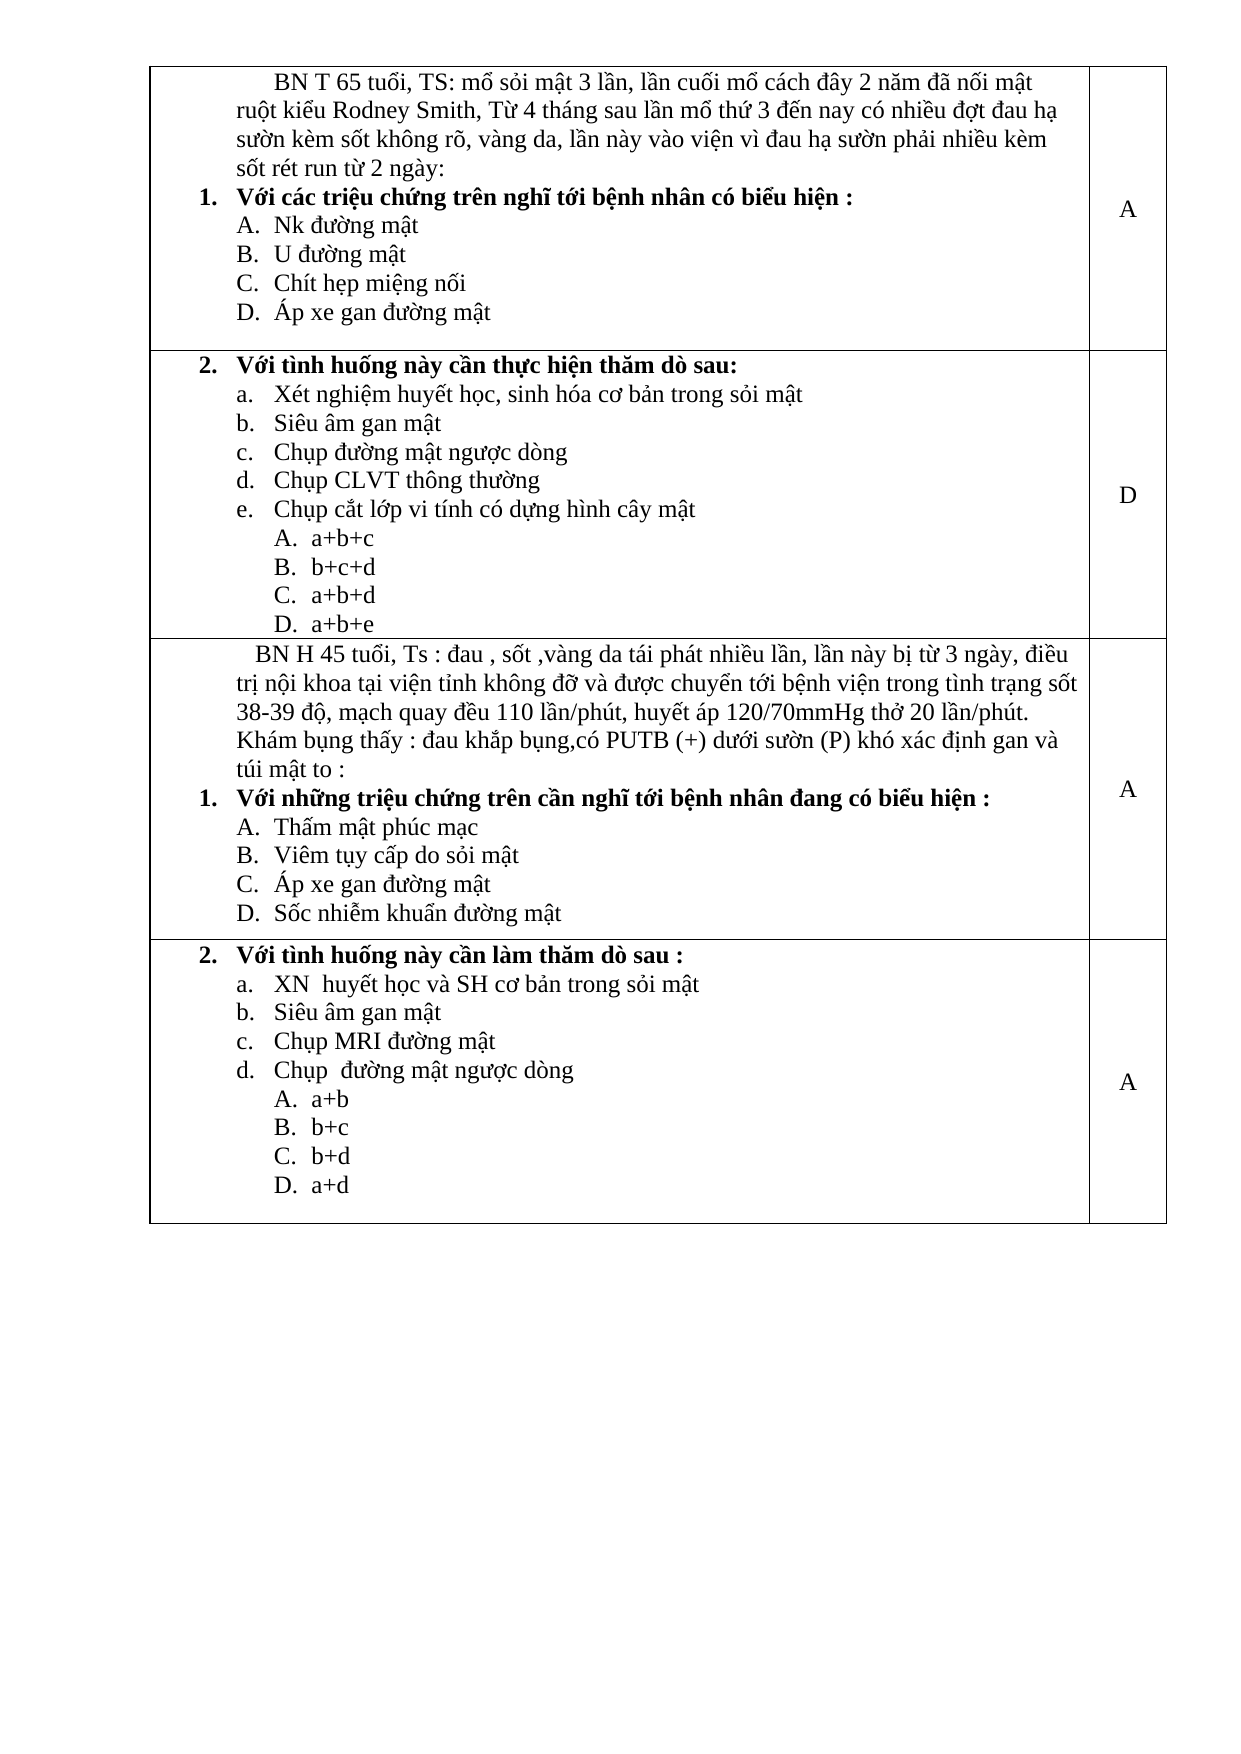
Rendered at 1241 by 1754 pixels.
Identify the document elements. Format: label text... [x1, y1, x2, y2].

table_cell Với tình huống này cần làm thăm dò sau : XN huyết học và SH cơ bản trong sỏi mật Siêu âm gan mật Chụp MRI đường mật Chụp đường mật ngược dòng a+b b+c b+d a+d [151, 940, 1089, 1223]
table_cell A [1090, 67, 1166, 349]
table_cell D [1090, 351, 1166, 638]
table_cell Với tình huống này cần thực hiện thăm dò sau: Xét nghiệm huyết học, sinh hóa cơ bản trong sỏi mật Siêu âm gan mật Chụp đường mật ngược dòng Chụp CLVT thông thường Chụp cắt lớp vi tính có dựng hình cây mật a+b+c b+c+d a+b+d a+b+e [151, 351, 1089, 638]
table_cell A [1090, 639, 1166, 939]
table_cell BN H 45 tuổi, Ts : đau , sốt ,vàng da tái phát nhiều lần, lần này bị từ 3 ngày, điều trị nội khoa tại viện tỉnh không đỡ và được chuyển tới bệnh viện trong tình trạng sốt 38-39 độ, mạch quay đều 110 lần/phút, huyết áp 120/70mmHg thở 20 lần/phút. Khám bụng thấy : đau khắp bụng,có PUTB (+) dưới sườn (P) khó xác định gan và túi mật to : Với những triệu chứng trên cần nghĩ tới bệnh nhân đang có biểu hiện : Thấm mật phúc mạc Viêm tụy cấp do sỏi mật Áp xe gan đường mật Sốc nhiễm khuẩn đường mật [151, 639, 1089, 939]
table_cell A [1090, 940, 1166, 1223]
table_cell BN T 65 tuổi, TS: mổ sỏi mật 3 lần, lần cuối mổ cách đây 2 năm đã nối mật ruột kiểu Rodney Smith, Từ 4 tháng sau lần mổ thứ 3 đến nay có nhiều đợt đau hạ sườn kèm sốt không rõ, vàng da, lần này vào viện vì đau hạ sườn phải nhiều kèm sốt rét run từ 2 ngày: Với các triệu chứng trên nghĩ tới bệnh nhân có biểu hiện : Nk đường mật U đường mật Chít hẹp miệng nối Áp xe gan đường mật [151, 67, 1089, 349]
